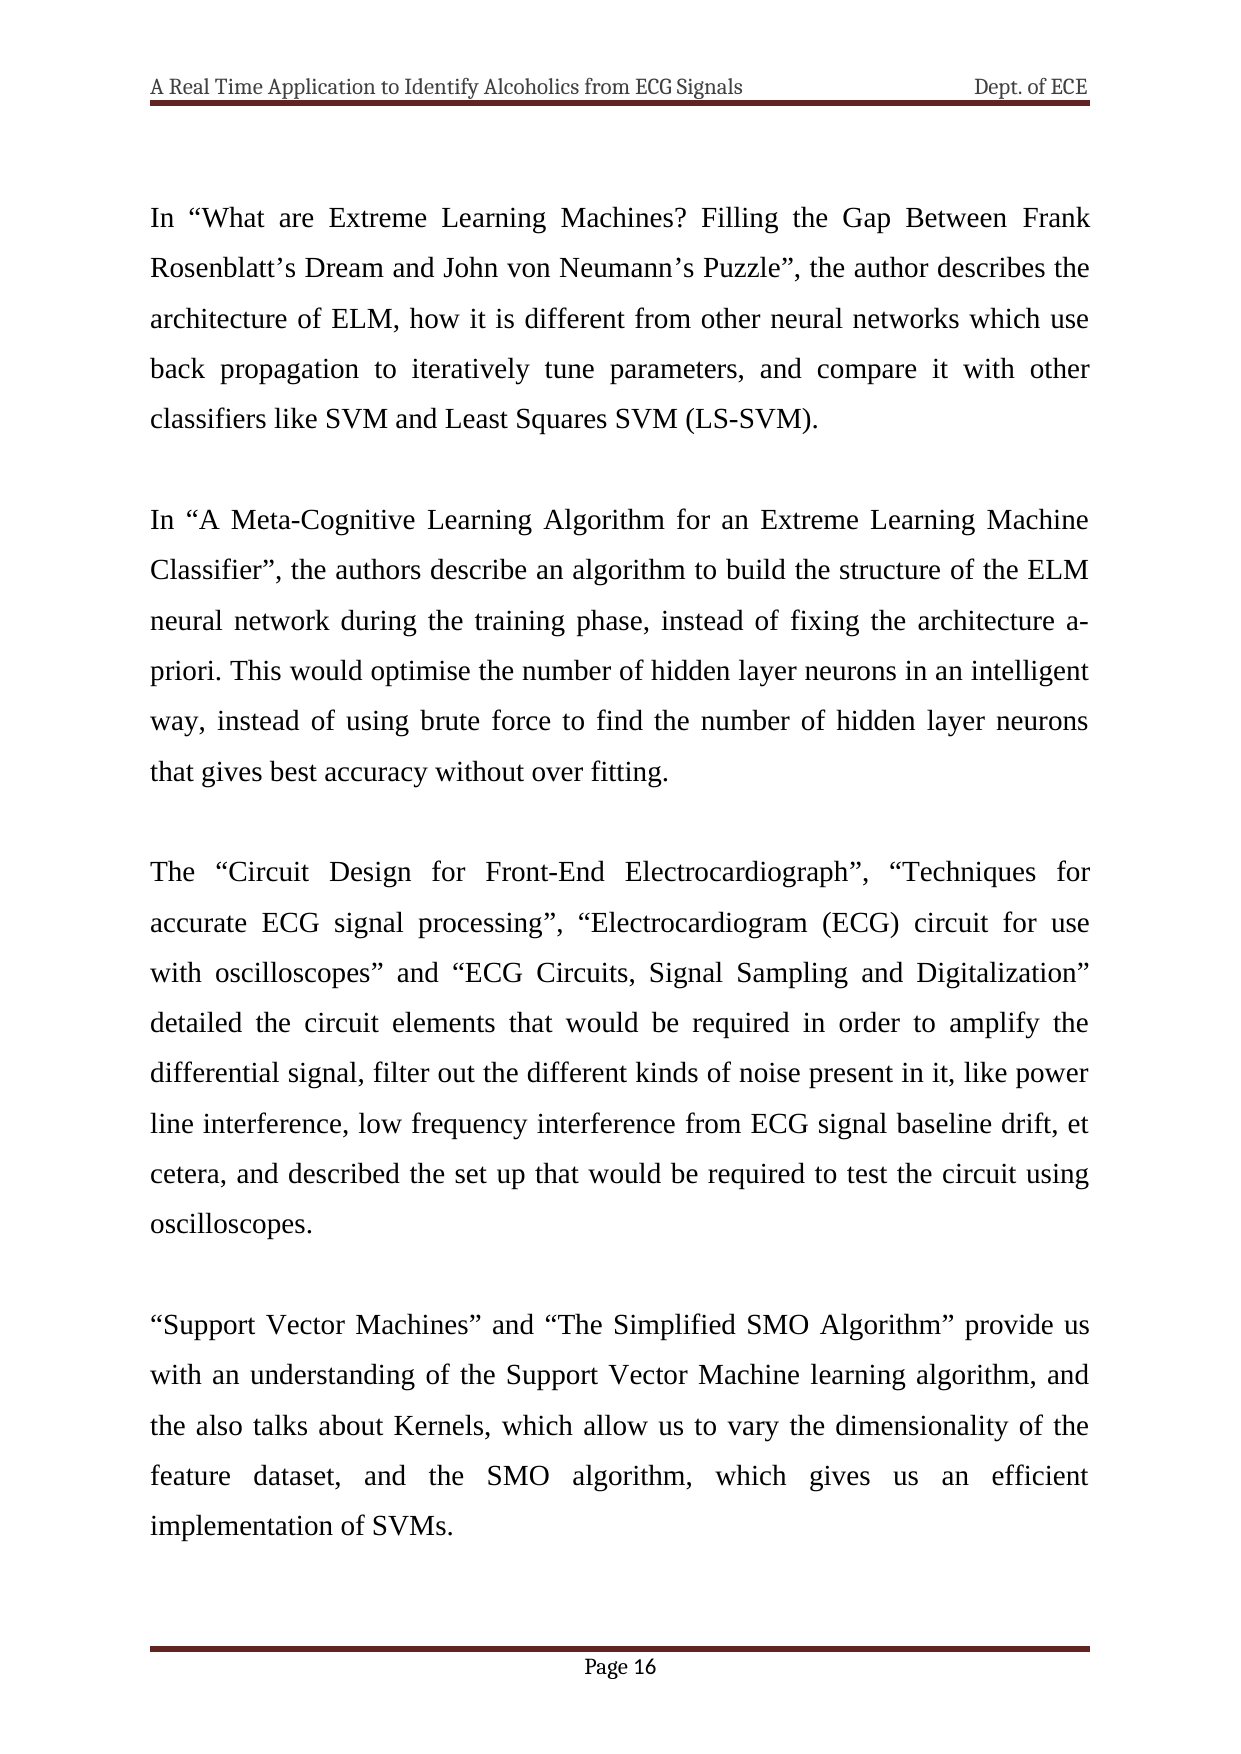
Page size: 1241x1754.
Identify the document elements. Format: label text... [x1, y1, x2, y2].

text The “Circuit Design for Front-End Electrocardiograph”, “Techniques for accurate ECG signal processing”, “Electrocardiogram (ECG) circuit for use with oscilloscopes” and “ECG Circuits, Signal Sampling and Digitalization” detailed the circuit elements that would be required in order to amplify the differential signal, filter out the different kinds of noise present in it, like power line interference, low frequency interference from ECG signal baseline drift, et cetera, and described the set up that would be required to test the circuit using oscilloscopes. [150, 854, 1090, 1240]
text In “A Meta-Cognitive Learning Algorithm for an Extreme Learning Machine Classifier”, the authors describe an algorithm to build the structure of the ELM neural network during the training phase, instead of fixing the architecture a-priori. This would optimise the number of hidden layer neurons in an intelligent way, instead of using brute force to find the number of hidden layer neurons that gives best accuracy without over fitting. [150, 502, 1090, 787]
text In “What are Extreme Learning Machines? Filling the Gap Between Frank Rosenblatt’s Dream and John von Neumann’s Puzzle”, the author describes the architecture of ELM, how it is different from other neural networks which use back propagation to iteratively tune parameters, and compare it with other classifiers like SVM and Least Squares SVM (LS-SVM). [150, 200, 1090, 435]
text “Support Vector Machines” and “The Simplified SMO Algorithm” provide us with an understanding of the Support Vector Machine learning algorithm, and the also talks about Kernels, which allow us to vary the dimensionality of the feature dataset, and the SMO algorithm, which gives us an efficient implementation of SVMs. [150, 1307, 1090, 1542]
